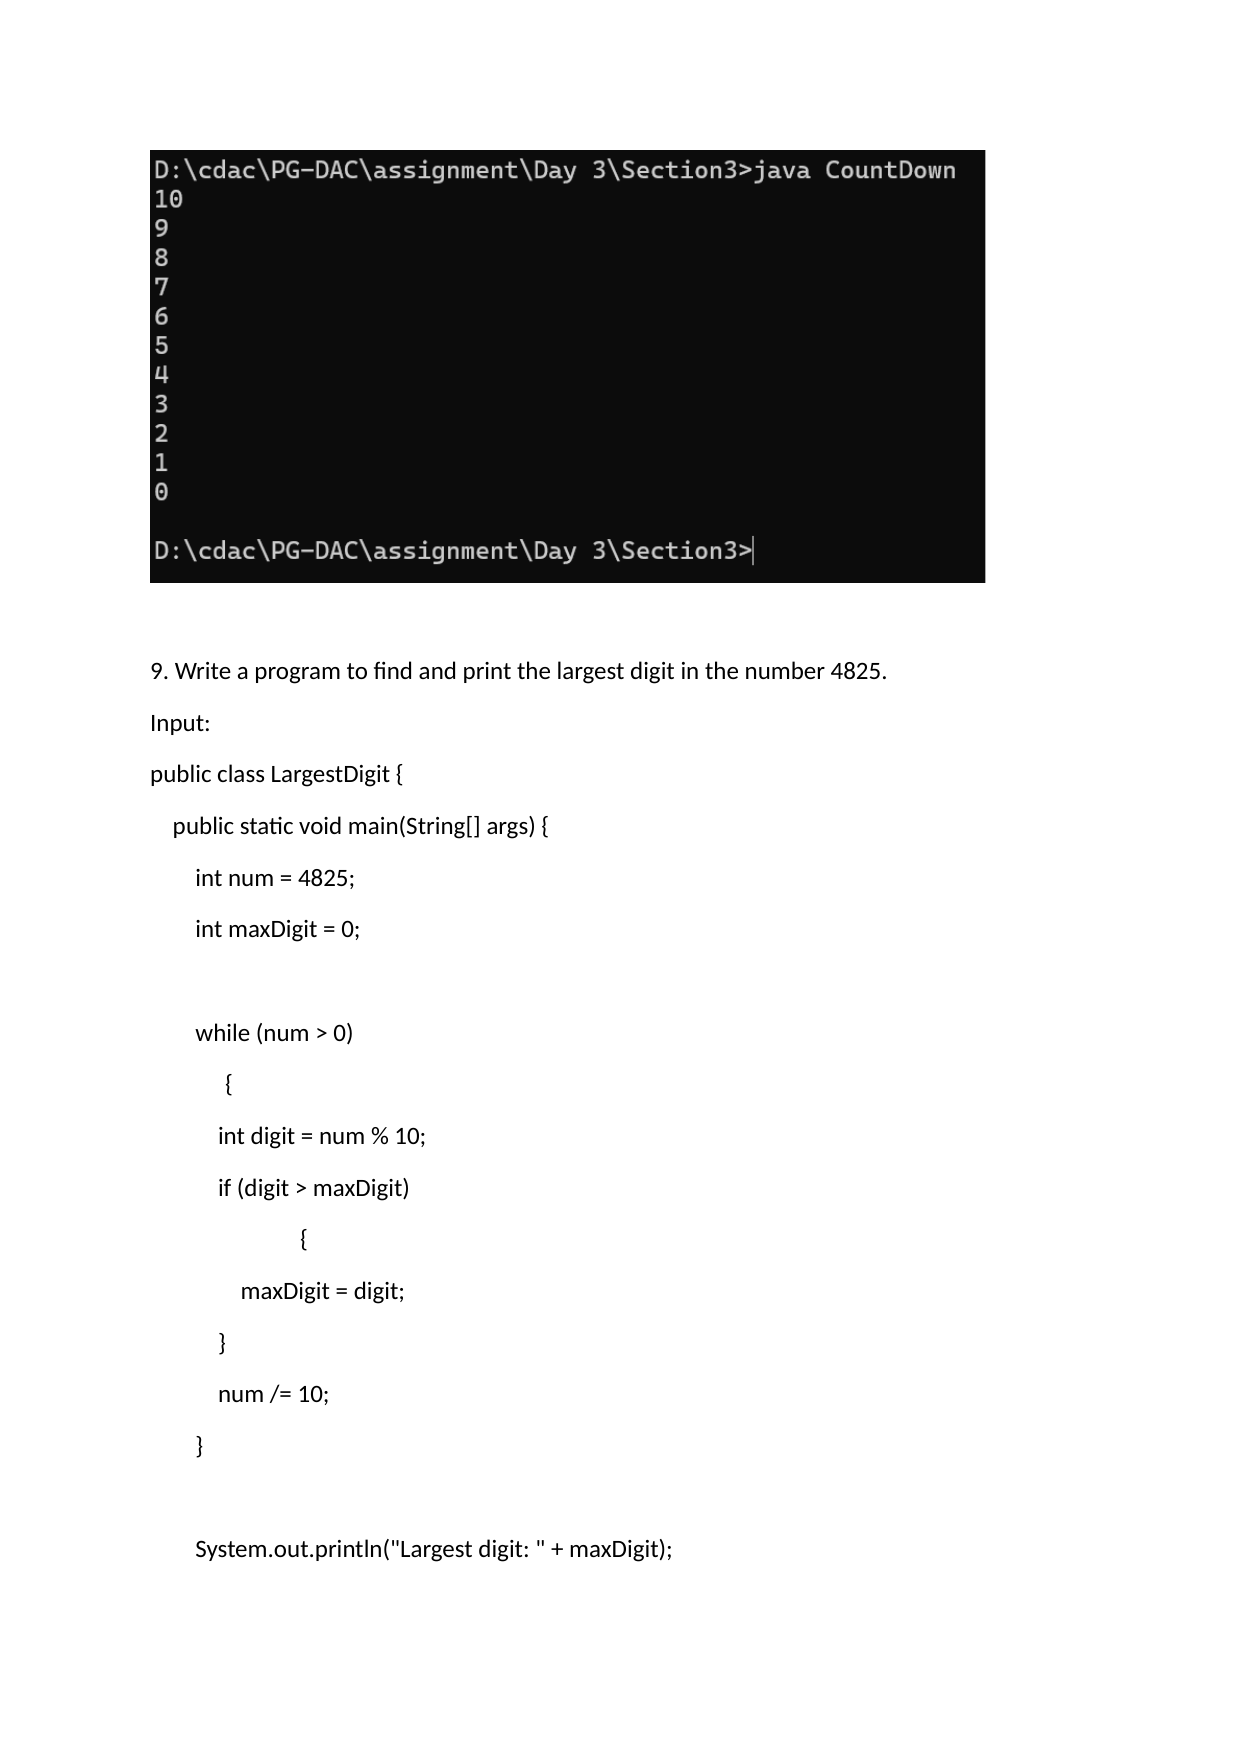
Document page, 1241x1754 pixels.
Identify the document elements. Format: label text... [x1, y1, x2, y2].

text 9. Write a program to find and print the largest digit in the number 4825. [150, 655, 1090, 686]
text public class LargestDigit { [150, 758, 1090, 789]
text public static void main(String[] args) { [150, 810, 1090, 841]
text { [150, 1223, 1090, 1254]
text int maxDigit = 0; [150, 913, 1090, 944]
text } [150, 1430, 1090, 1461]
text num /= 10; [150, 1378, 1090, 1409]
text Input: [150, 707, 1090, 737]
text { [150, 1068, 1090, 1099]
text if (digit > maxDigit) [150, 1172, 1090, 1202]
picture [150, 150, 986, 583]
text System.out.println("Largest digit: " + maxDigit); [150, 1533, 1090, 1564]
text while (num > 0) [150, 1017, 1090, 1047]
text } [150, 1327, 1090, 1357]
text int digit = num % 10; [150, 1120, 1090, 1151]
text maxDigit = digit; [150, 1275, 1090, 1306]
text int num = 4825; [150, 862, 1090, 892]
